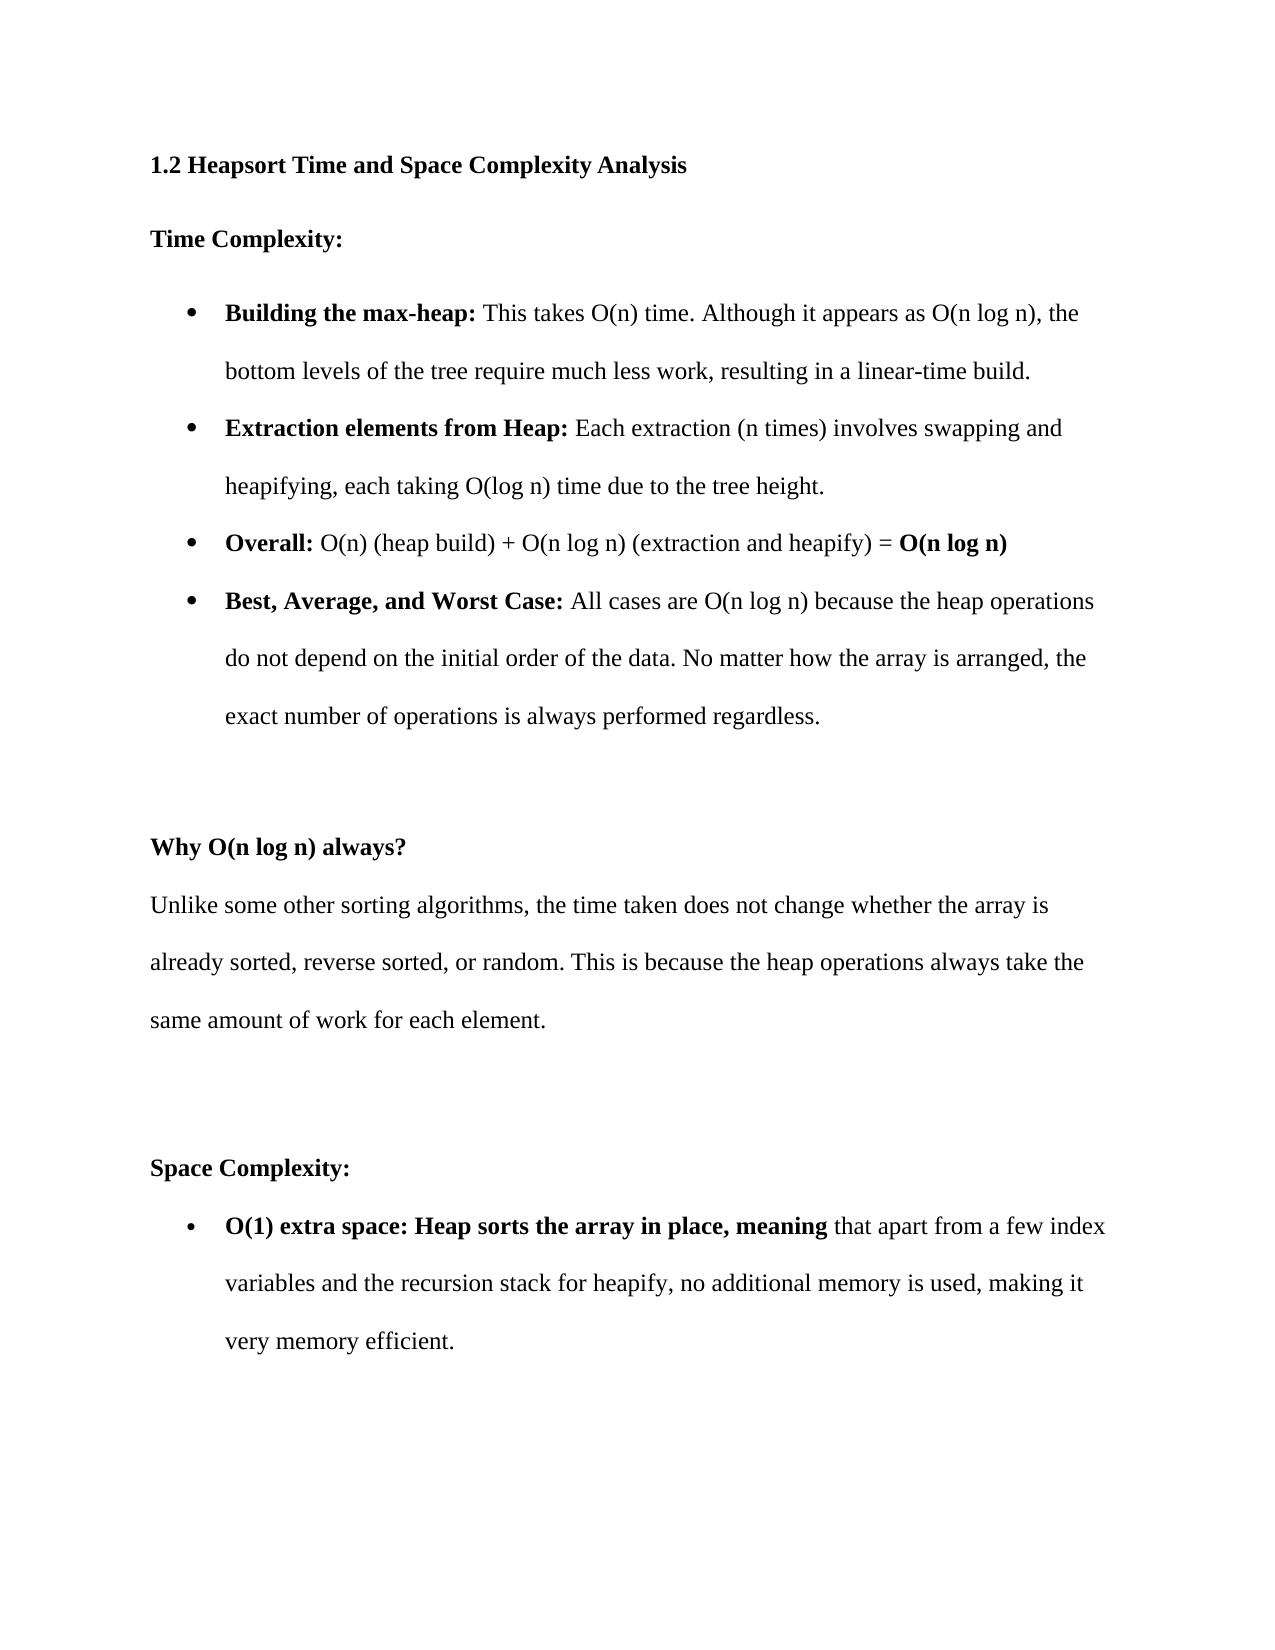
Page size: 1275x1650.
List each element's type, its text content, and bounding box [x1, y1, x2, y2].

list Overall: O(n) (heap build) + O(n log n) (extraction and heapify) = O(n log n) [187, 528, 1125, 557]
list O(1) extra space: Heap sorts the array in place, meaning that apart from a few index variables and the recursion stack for heapify, no additional memory is used, making it very memory efficient. [187, 1211, 1125, 1354]
text 1.2 Heapsort Time and Space Complexity Analysis [150, 150, 1125, 179]
text Space Complexity: [150, 1153, 1125, 1182]
list Extraction elements from Heap: Each extraction (n times) involves swapping and heapifying, each taking O(log n) time due to the tree height. [187, 413, 1125, 499]
list Building the max-heap: This takes O(n) time. Although it appears as O(n log n), the bottom levels of the tree require much less work, resulting in a linear-time build. [187, 298, 1125, 384]
text Time Complexity: [150, 224, 1125, 253]
list Best, Average, and Worst Case: All cases are O(n log n) because the heap operations do not depend on the initial order of the data. No matter how the array is arranged, the exact number of operations is always performed regardless. [187, 586, 1125, 729]
text Why O(n log n) always? Unlike some other sorting algorithms, the time taken does not change whether the array is already sorted, reverse sorted, or random. This is because the heap operations always take the same amount of work for each element. [150, 832, 1125, 1034]
